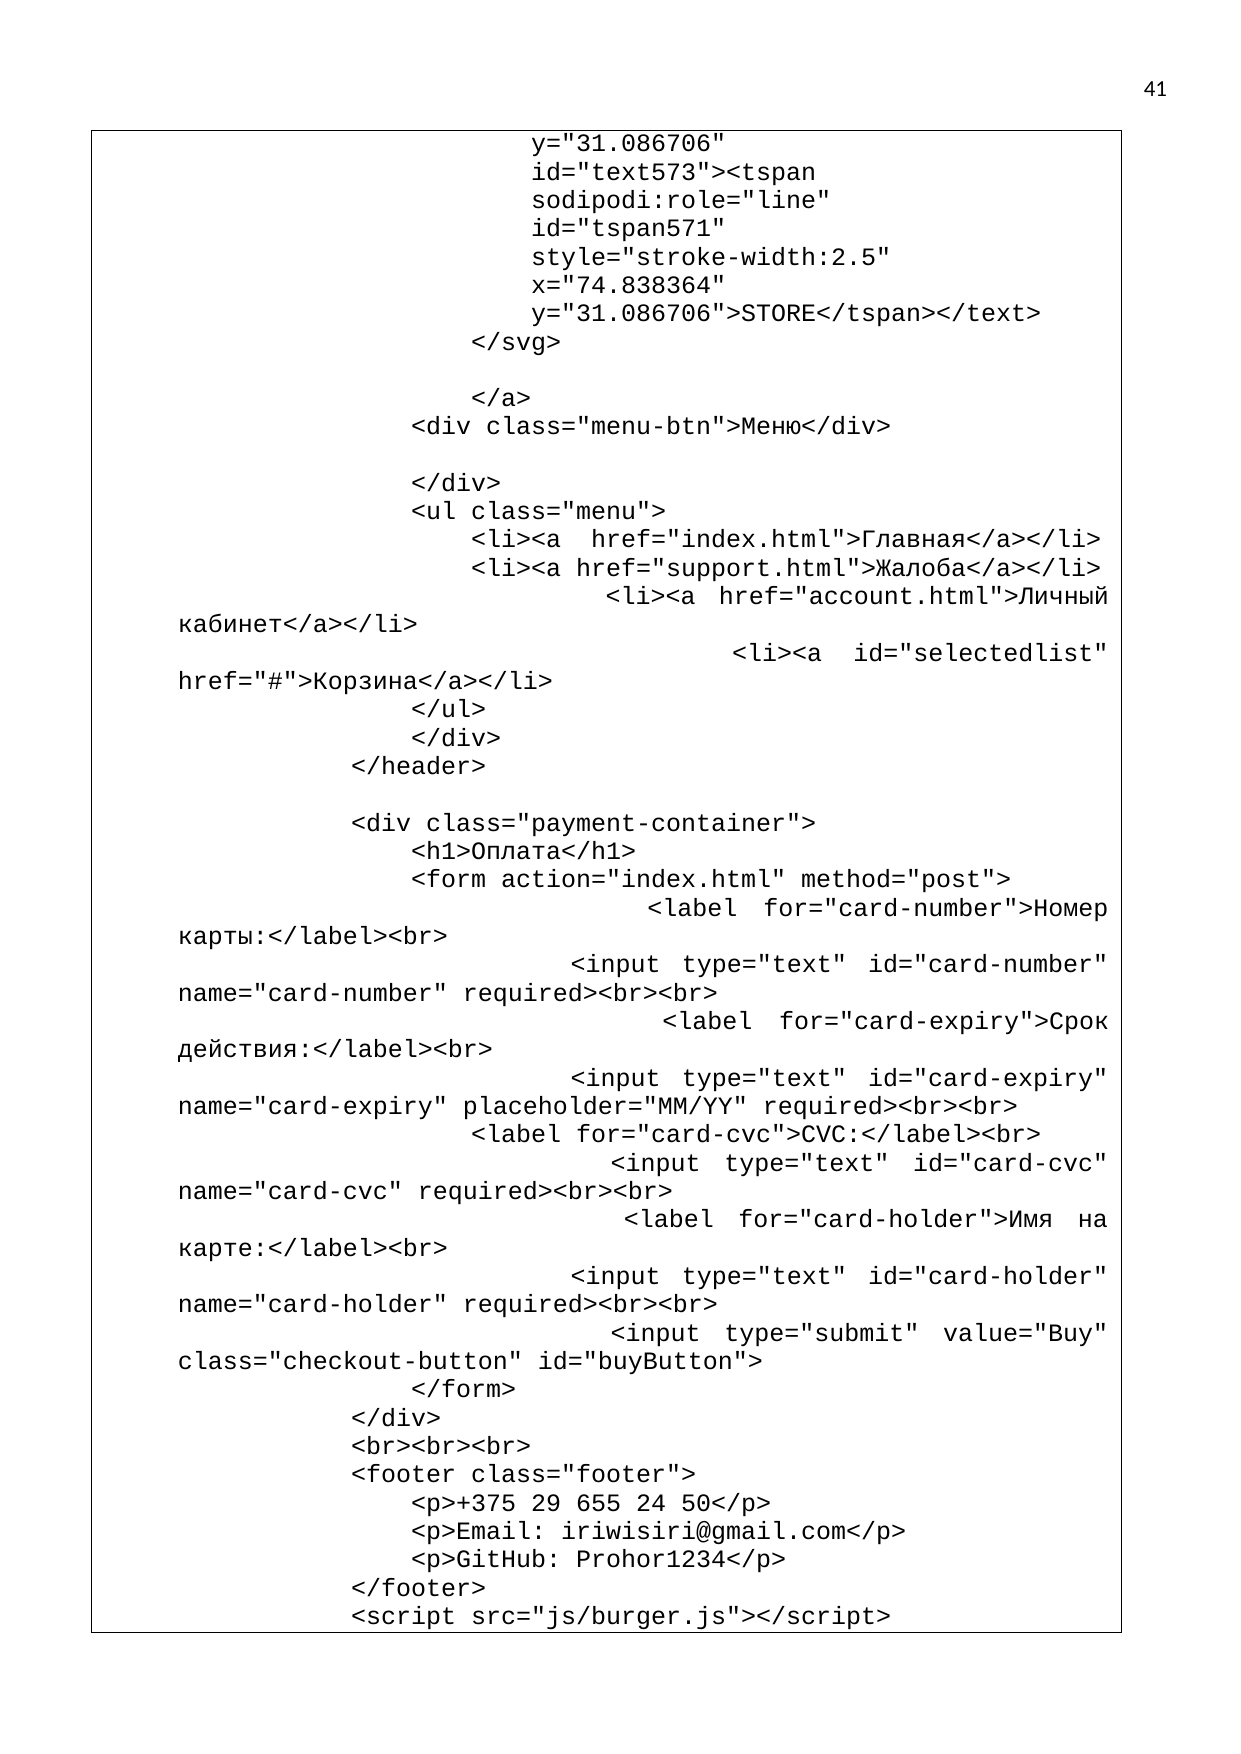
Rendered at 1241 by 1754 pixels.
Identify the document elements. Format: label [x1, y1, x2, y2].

table_header [92, 131, 1121, 1632]
